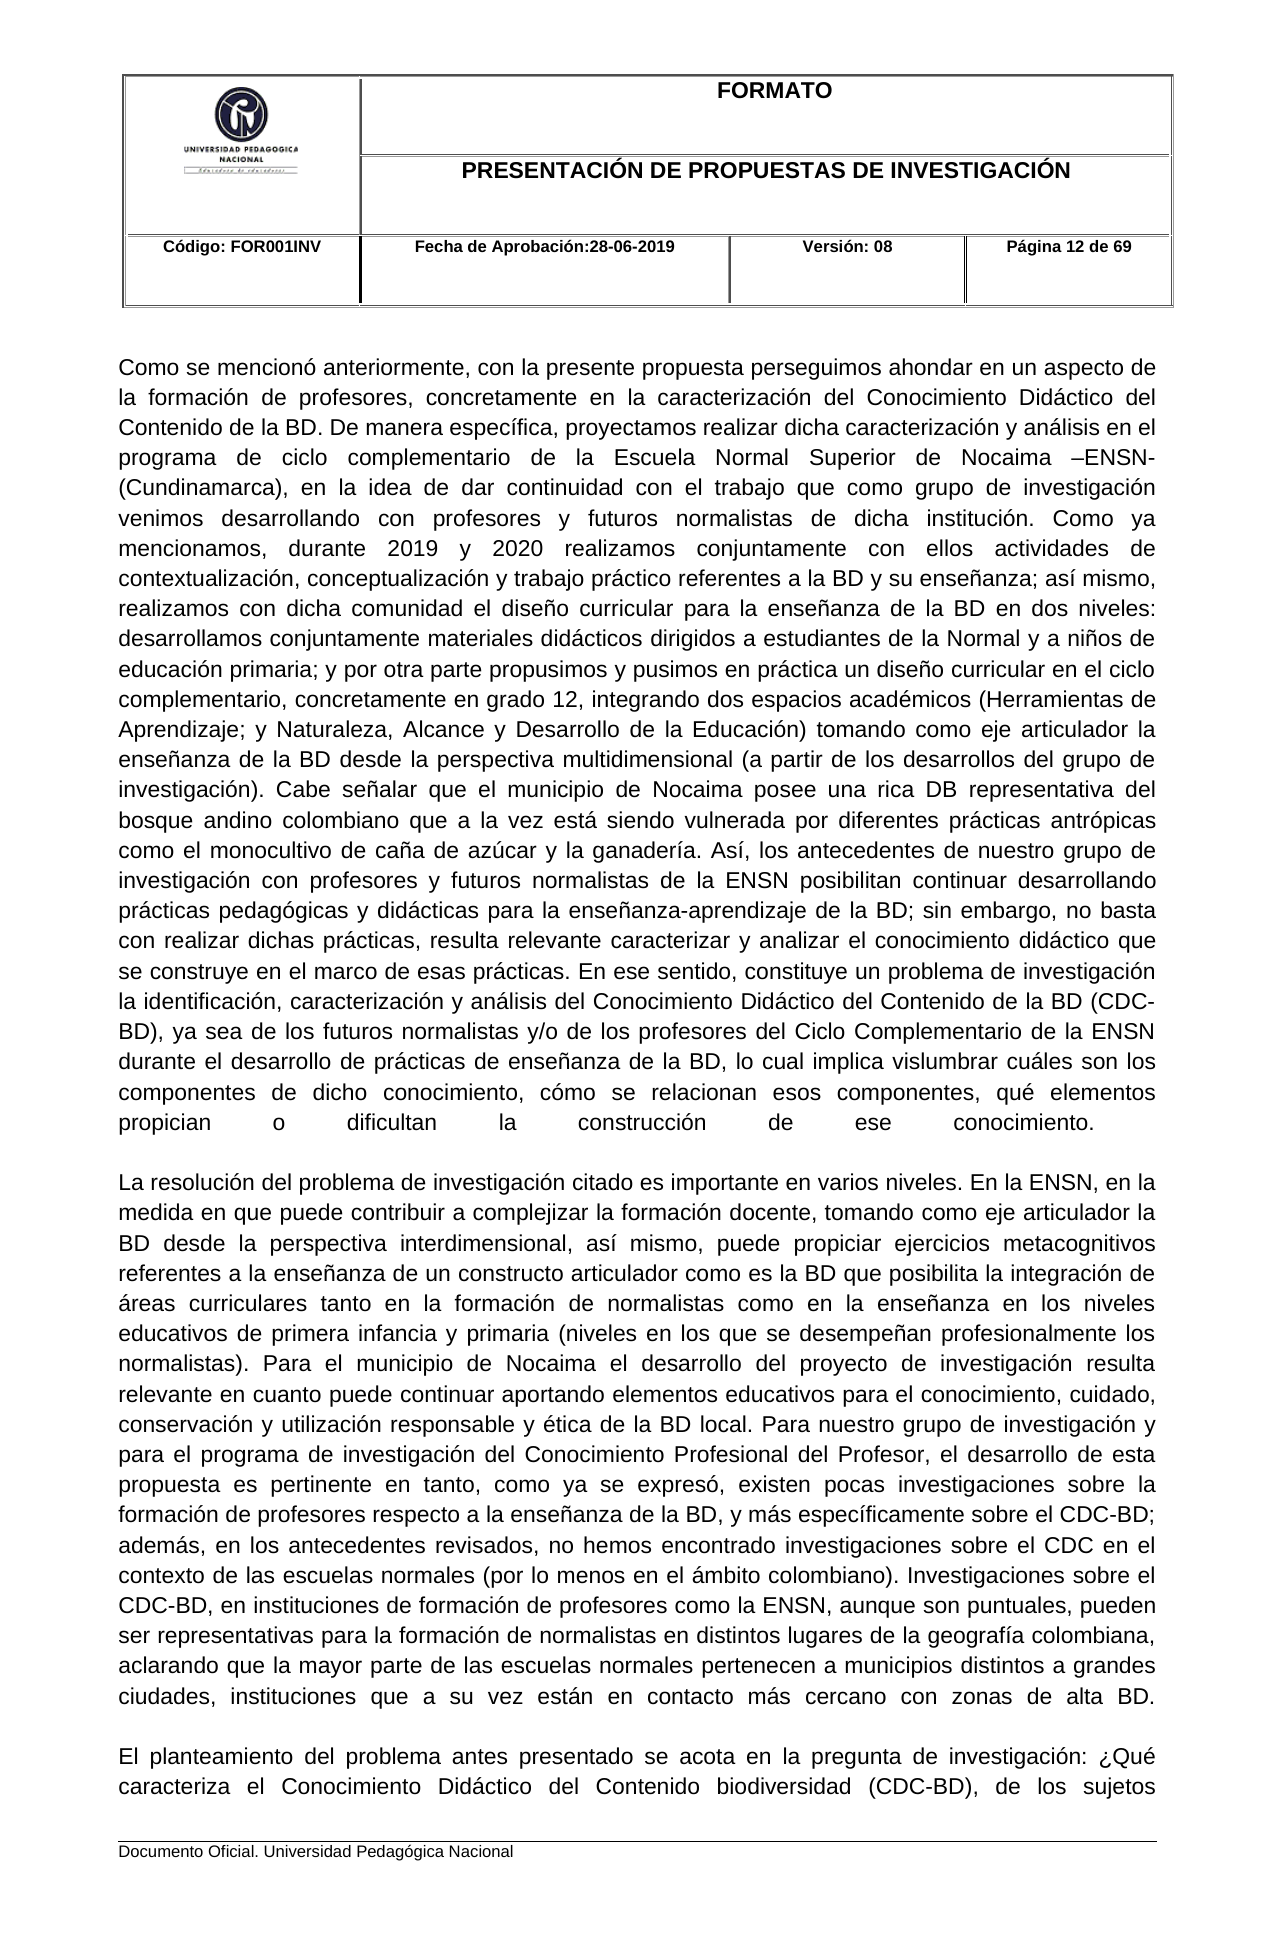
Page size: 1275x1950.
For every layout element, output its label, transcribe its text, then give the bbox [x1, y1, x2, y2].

picture [184, 87, 300, 175]
